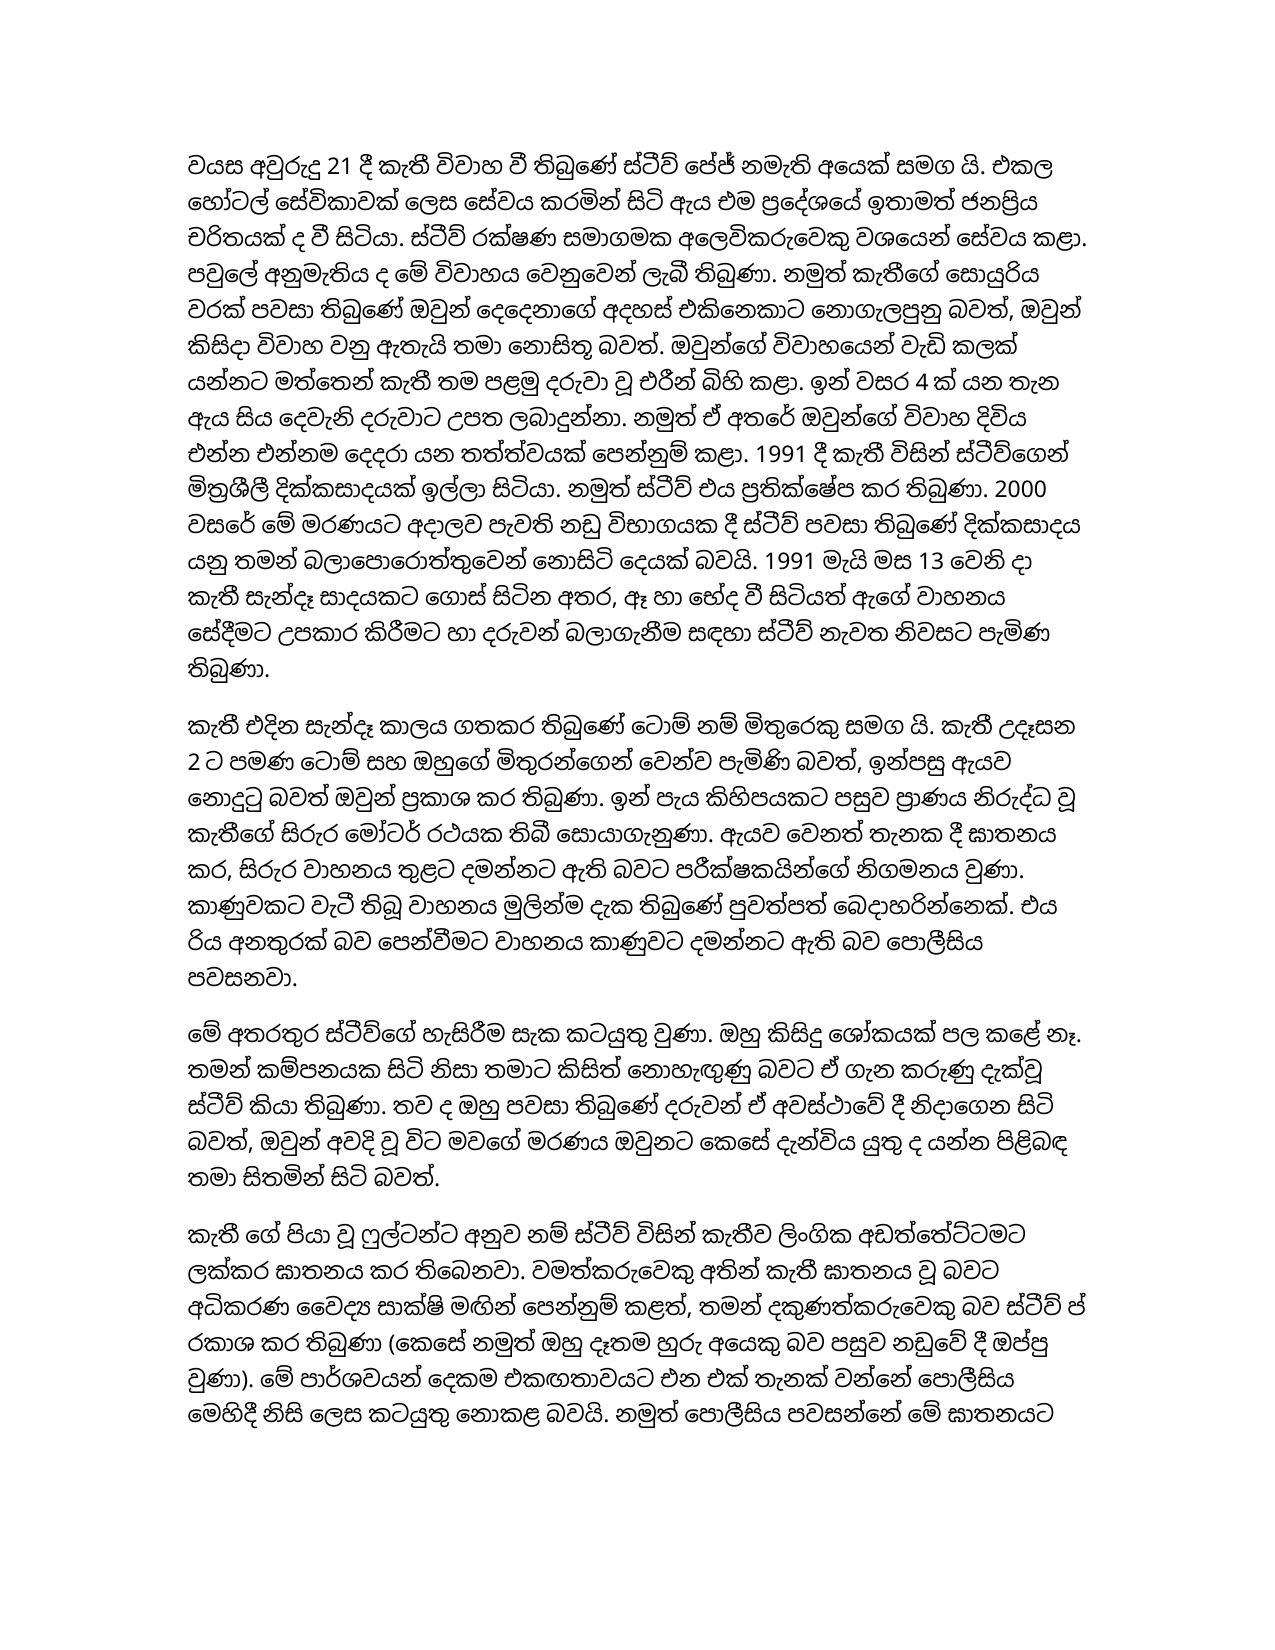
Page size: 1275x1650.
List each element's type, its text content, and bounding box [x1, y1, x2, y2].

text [187, 1219, 1087, 1430]
text වයස අවුරුදු 21 දී කැතී විවාහ වී තිබුණේ ස්ටීව් පේජ් නමැති අයෙක් සමග යි. එකල හෝටල් සේවිකාවක් ලෙස සේවය කරමින් සිටි ඇය එම ප්‍රදේශයේ ඉතාමත් ජනප්‍රිය චරිතයක් ද වී සිටියා. ස්ටීව් රක්ෂණ සමාගමක අලෙවිකරුවෙකු වශයෙන් සේවය කළා. පවුලේ අනුමැතිය ද මේ විවාහය වෙනුවෙන් ලැබී තිබුණා. නමුත් කැතීගේ සොයුරිය වරක් පවසා තිබුණේ ඔවුන් දෙදෙනාගේ අදහස් එකිනෙකාට නොගැලපුනු බවත්, ඔවුන් කිසිදා විවාහ වනු ඇතැයි තමා නොසිතූ බවත්. ඔවුන්ගේ විවාහයෙන් වැඩි කලක් යන්නට මත්තෙන් කැතී තම පළමු දරුවා වූ එරීන් බිහි කළා. ඉන් වසර 4ක් යන තැන ඇය සිය දෙවැනි දරුවාට උපත ලබාදුන්නා. නමුත් ඒ අතරේ ඔවුන්ගේ විවාහ දිවිය එන්න එන්නම දෙදරා යන තත්ත්වයක් පෙන්නුම් කළා. 1991 දී කැතී විසින් ස්ටීව්ගෙන් මිත්‍රශීලී දික්කසාදයක් ඉල්ලා සිටියා. නමුත් ස්ටීව් එය ප්‍රතික්ෂේප කර තිබුණා. 2000 වසරේ මේ මරණයට අදාලව පැවති නඩු විභාගයක දී ස්ටීව් පවසා තිබුණේ දික්කසාදය යනු තමන් බලාපොරොත්තුවෙන් නොසිටි දෙයක් බවයි. 1991 මැයි මස 13 වෙනි දා කැතී සැන්දෑ සාදයකට ගොස් සිටින අතර, ඈ හා භේද වී සිටියත් ඇගේ වාහනය සේදීමට උපකාර කිරීමට හා දරුවන් බලාගැනීම සඳහා ස්ටීව් නැවත නිවසට පැමිණ තිබුණා. [187, 150, 1087, 684]
text කැතී එදින සැන්දෑ කාලය ගතකර තිබුණේ ටොම් නම් මිතුරෙකු සමග යි. කැතී උදෑසන 2ට පමණ ටොම් සහ ඔහුගේ මිතුරන්ගෙන් වෙන්ව පැමිණි බවත්, ඉන්පසු ඇයව නොදුටු බවත් ඔවුන් ප්‍රකාශ කර තිබුණා. ඉන් පැය කිහිපයකට පසුව ප්‍රාණය නිරුද්ධ වූ කැතීගේ සිරුර මෝටර් රථයක තිබී සොයාගැනුණා. ඇයව වෙනත් තැනක දී ඝාතනය කර, සිරුර වාහනය තුළට දමන්නට ඇති බවට පරීක්ෂකයින්ගේ නිගමනය වුණා. කාණුවකට වැටී තිබූ වාහනය මුලින්ම දැක තිබුණේ පුවත්පත් බෙදාහරින්නෙක්. එය රිය අනතුරක් බව පෙන්වීමට වාහනය කාණුවට දමන්නට ඇති බව පොලීසිය පවසනවා. [187, 710, 1087, 993]
text මේ අතරතුර ස්ටීව්ගේ හැසිරීම සැක කටයුතු වුණා. ඔහු කිසිදු ශෝකයක් පල කළේ නෑ. තමන් කම්පනයක සිටි නිසා තමාට කිසිත් නොහැඟුණු බවට ඒ ගැන කරුණු දැක්වූ ස්ටීව් කියා තිබුණා. තව ද ඔහු පවසා තිබුණේ දරුවන් ඒ අවස්ථාවේ දී නිදාගෙන සිටි බවත්, ඔවුන් අවදි වූ විට මවගේ මරණය ඔවුනට කෙසේ දැන්විය යුතු ද යන්න පිළිබඳ තමා සිතමින් සිටි බවත්. [187, 1018, 1087, 1193]
